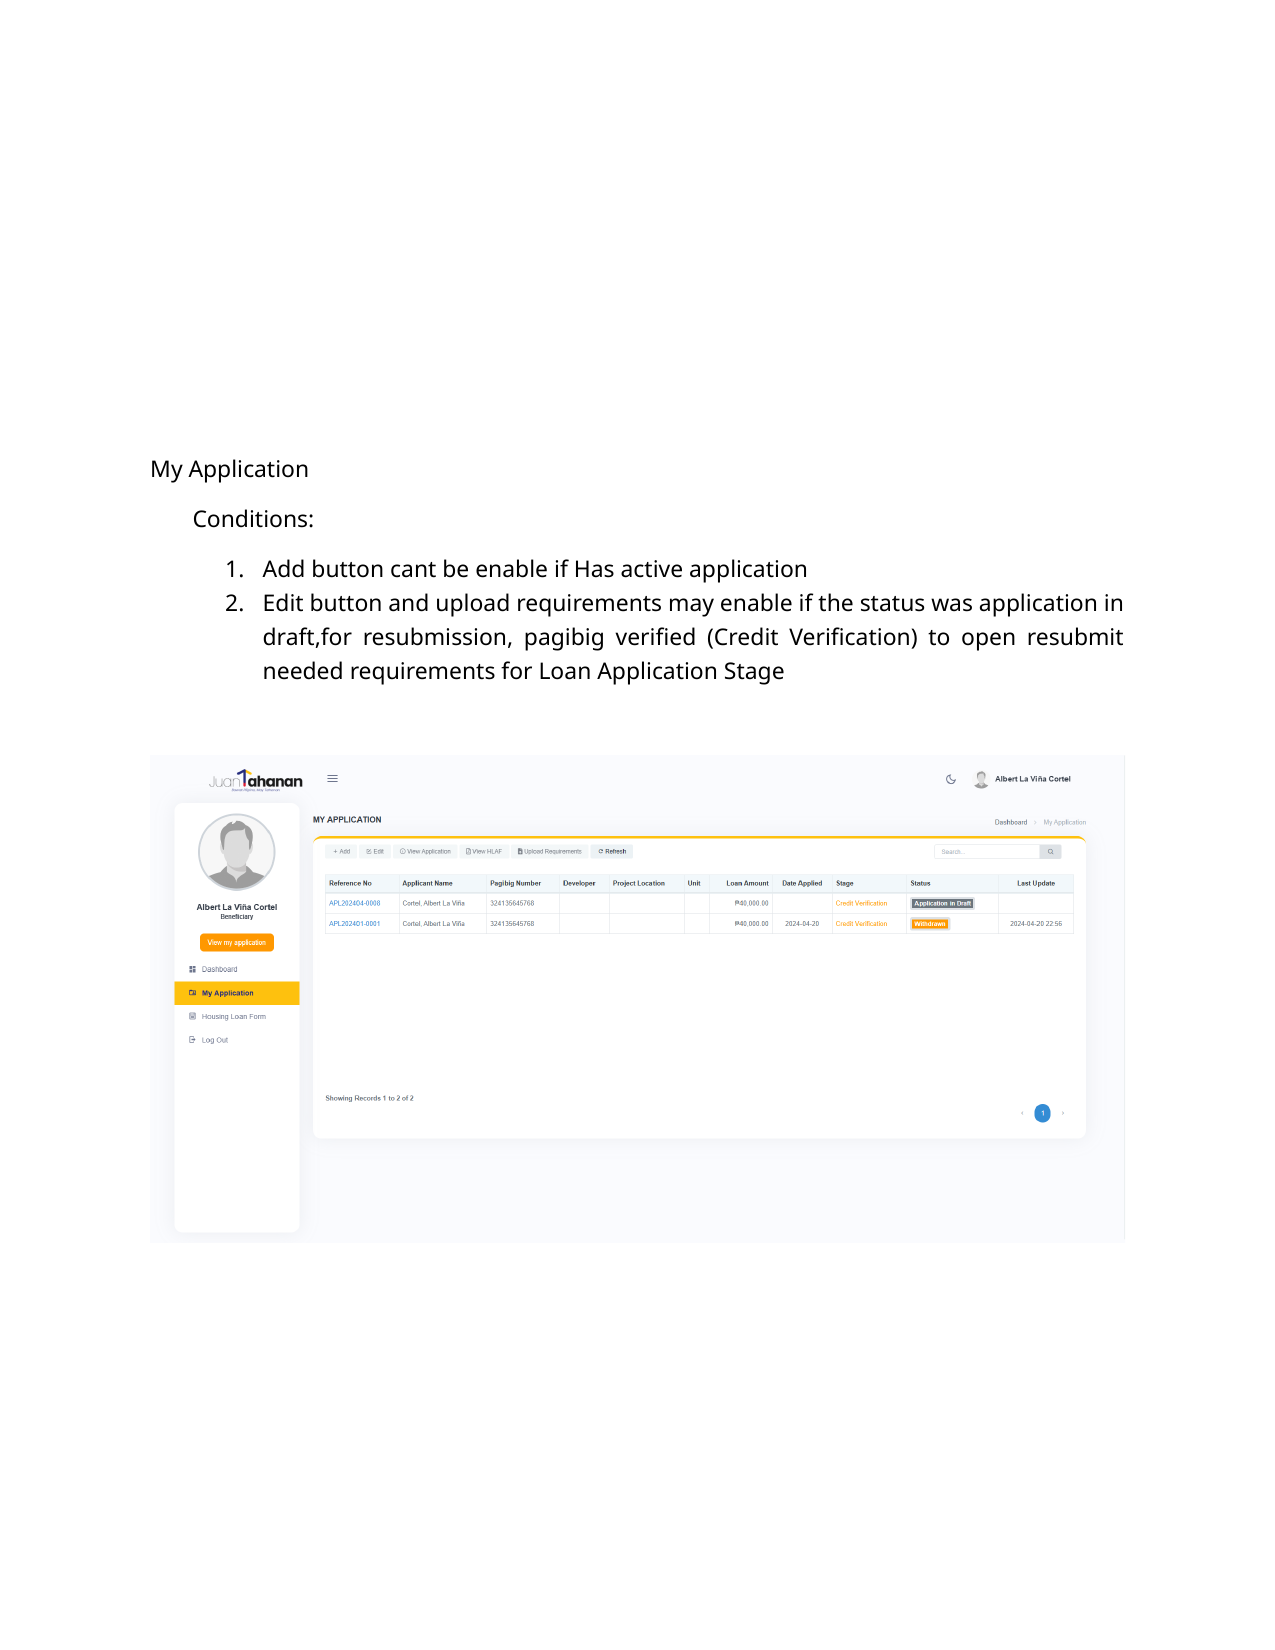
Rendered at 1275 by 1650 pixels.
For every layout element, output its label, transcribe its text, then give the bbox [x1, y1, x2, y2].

text My Application [150, 452, 1125, 484]
list Edit button and upload requirements may enable if the status was application in draft,for resubmission, pagibig verified (Credit Verification) to open resubmit needed requirements for Loan Application Stage [225, 587, 1125, 686]
text Conditions: [150, 503, 1125, 534]
picture [150, 755, 1125, 1243]
list Add button cant be enable if Has active application [225, 553, 1125, 584]
